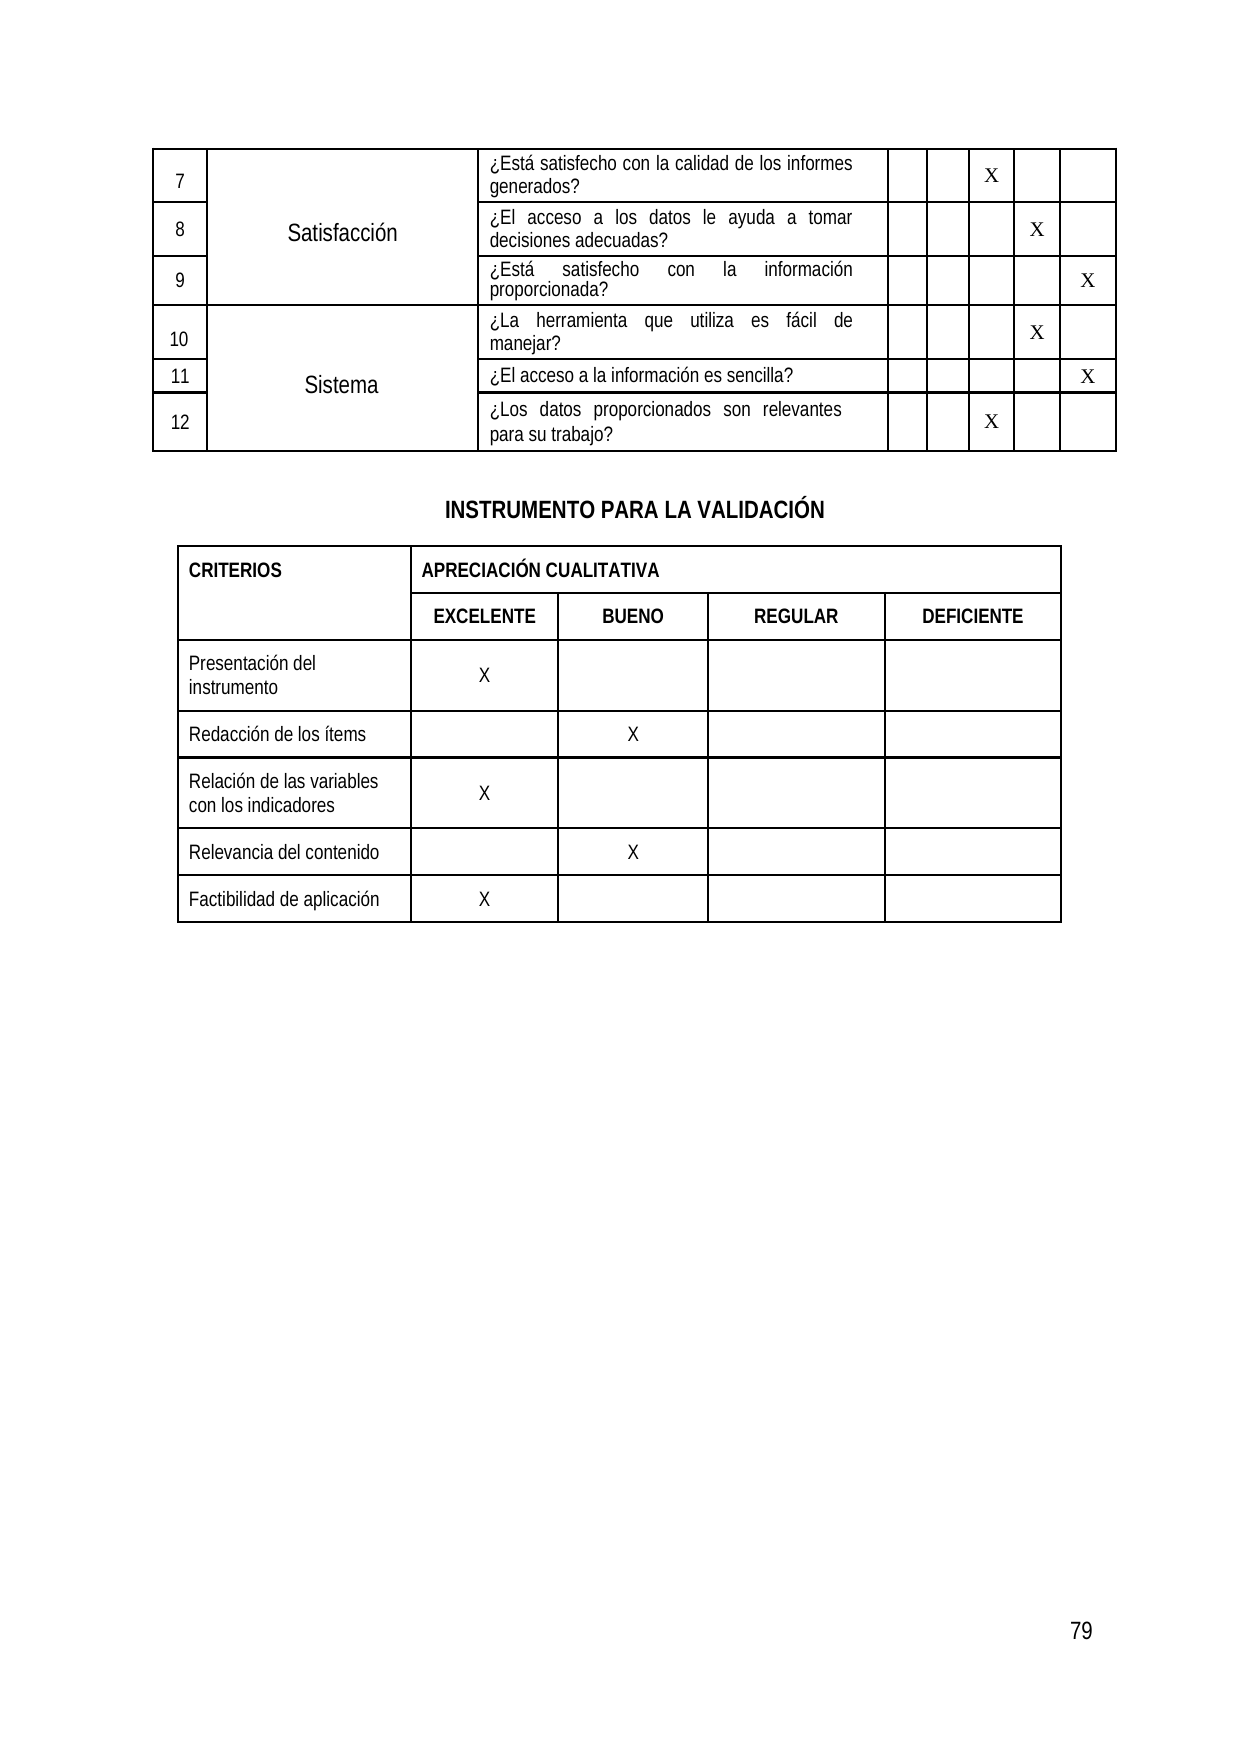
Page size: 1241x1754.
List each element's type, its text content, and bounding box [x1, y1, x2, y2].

table_cell REGULAR [709, 594, 884, 639]
table_cell [709, 641, 884, 709]
table_cell Relación de las variables con los indicadores [179, 759, 410, 827]
table_cell X [1015, 203, 1059, 254]
table_cell EXCELENTE [412, 594, 557, 639]
table_cell [1061, 394, 1115, 450]
table_cell ¿La herramienta que utiliza es fácil de manejar? [479, 306, 887, 358]
table_cell 9 [154, 257, 206, 304]
table_cell [928, 394, 968, 450]
table_cell [970, 306, 1013, 358]
table_cell X [970, 150, 1013, 201]
table_cell [889, 360, 926, 391]
table_cell ¿Los datos proporcionados son relevantes para su trabajo? [479, 394, 887, 450]
table_cell [928, 306, 968, 358]
table_cell Presentación del instrumento [179, 641, 410, 709]
table_cell X [559, 712, 707, 756]
table_cell ¿El acceso a los datos le ayuda a tomar decisiones adecuadas? [479, 203, 887, 254]
table_cell X [412, 759, 557, 827]
table_cell [1061, 203, 1115, 254]
table_cell [709, 829, 884, 874]
table_cell BUENO [559, 594, 707, 639]
table_cell [1015, 394, 1059, 450]
table_cell ¿Está satisfecho con la calidad de los informes generados? [479, 150, 887, 201]
table_cell [889, 394, 926, 450]
table_cell [1061, 150, 1115, 201]
table_cell Sistema [208, 306, 477, 450]
table_cell Factibilidad de aplicación [179, 876, 410, 921]
table_cell [889, 257, 926, 304]
table_cell Redacción de los ítems [179, 712, 410, 756]
table_cell [559, 876, 707, 921]
table_cell [709, 759, 884, 827]
table_cell Satisfacción [208, 150, 477, 304]
table_cell [709, 876, 884, 921]
table_cell [886, 829, 1060, 874]
table_cell X [1015, 306, 1059, 358]
table_cell 11 [154, 360, 206, 391]
table_cell [886, 759, 1060, 827]
table_cell ¿El acceso a la información es sencilla? [479, 360, 887, 391]
table_cell [1015, 360, 1059, 391]
table_cell X [1061, 360, 1115, 391]
table_cell [970, 360, 1013, 391]
table_cell [928, 360, 968, 391]
table_cell 7 [154, 150, 206, 201]
table_cell [886, 876, 1060, 921]
table_cell [886, 641, 1060, 709]
table_cell [970, 203, 1013, 254]
text INSTRUMENTO PARA LA VALIDACIÓN [177, 495, 1092, 524]
table_cell [559, 641, 707, 709]
table_cell [709, 712, 884, 756]
table_cell 8 [154, 203, 206, 254]
table_cell X [1061, 257, 1115, 304]
table_cell Relevancia del contenido [179, 829, 410, 874]
table_cell [886, 712, 1060, 756]
table_cell [1015, 257, 1059, 304]
table_cell 12 [154, 394, 206, 450]
table_cell X [412, 641, 557, 709]
table_cell [559, 759, 707, 827]
table_cell X [412, 876, 557, 921]
table_cell [970, 257, 1013, 304]
table_cell ¿Está satisfecho con la información proporcionada? [479, 257, 887, 304]
table_cell [928, 150, 968, 201]
table_cell X [970, 394, 1013, 450]
table_cell [412, 712, 557, 756]
table_cell [889, 306, 926, 358]
table_cell [889, 150, 926, 201]
table_cell X [559, 829, 707, 874]
table_cell [889, 203, 926, 254]
table_cell 10 [154, 306, 206, 358]
table_cell [412, 829, 557, 874]
table_cell [1015, 150, 1059, 201]
table_header CRITERIOS [179, 547, 410, 639]
table_cell [928, 257, 968, 304]
table_cell [928, 203, 968, 254]
table_header APRECIACIÓN CUALITATIVA [412, 547, 1060, 592]
table_cell DEFICIENTE [886, 594, 1060, 639]
table_cell [1061, 306, 1115, 358]
